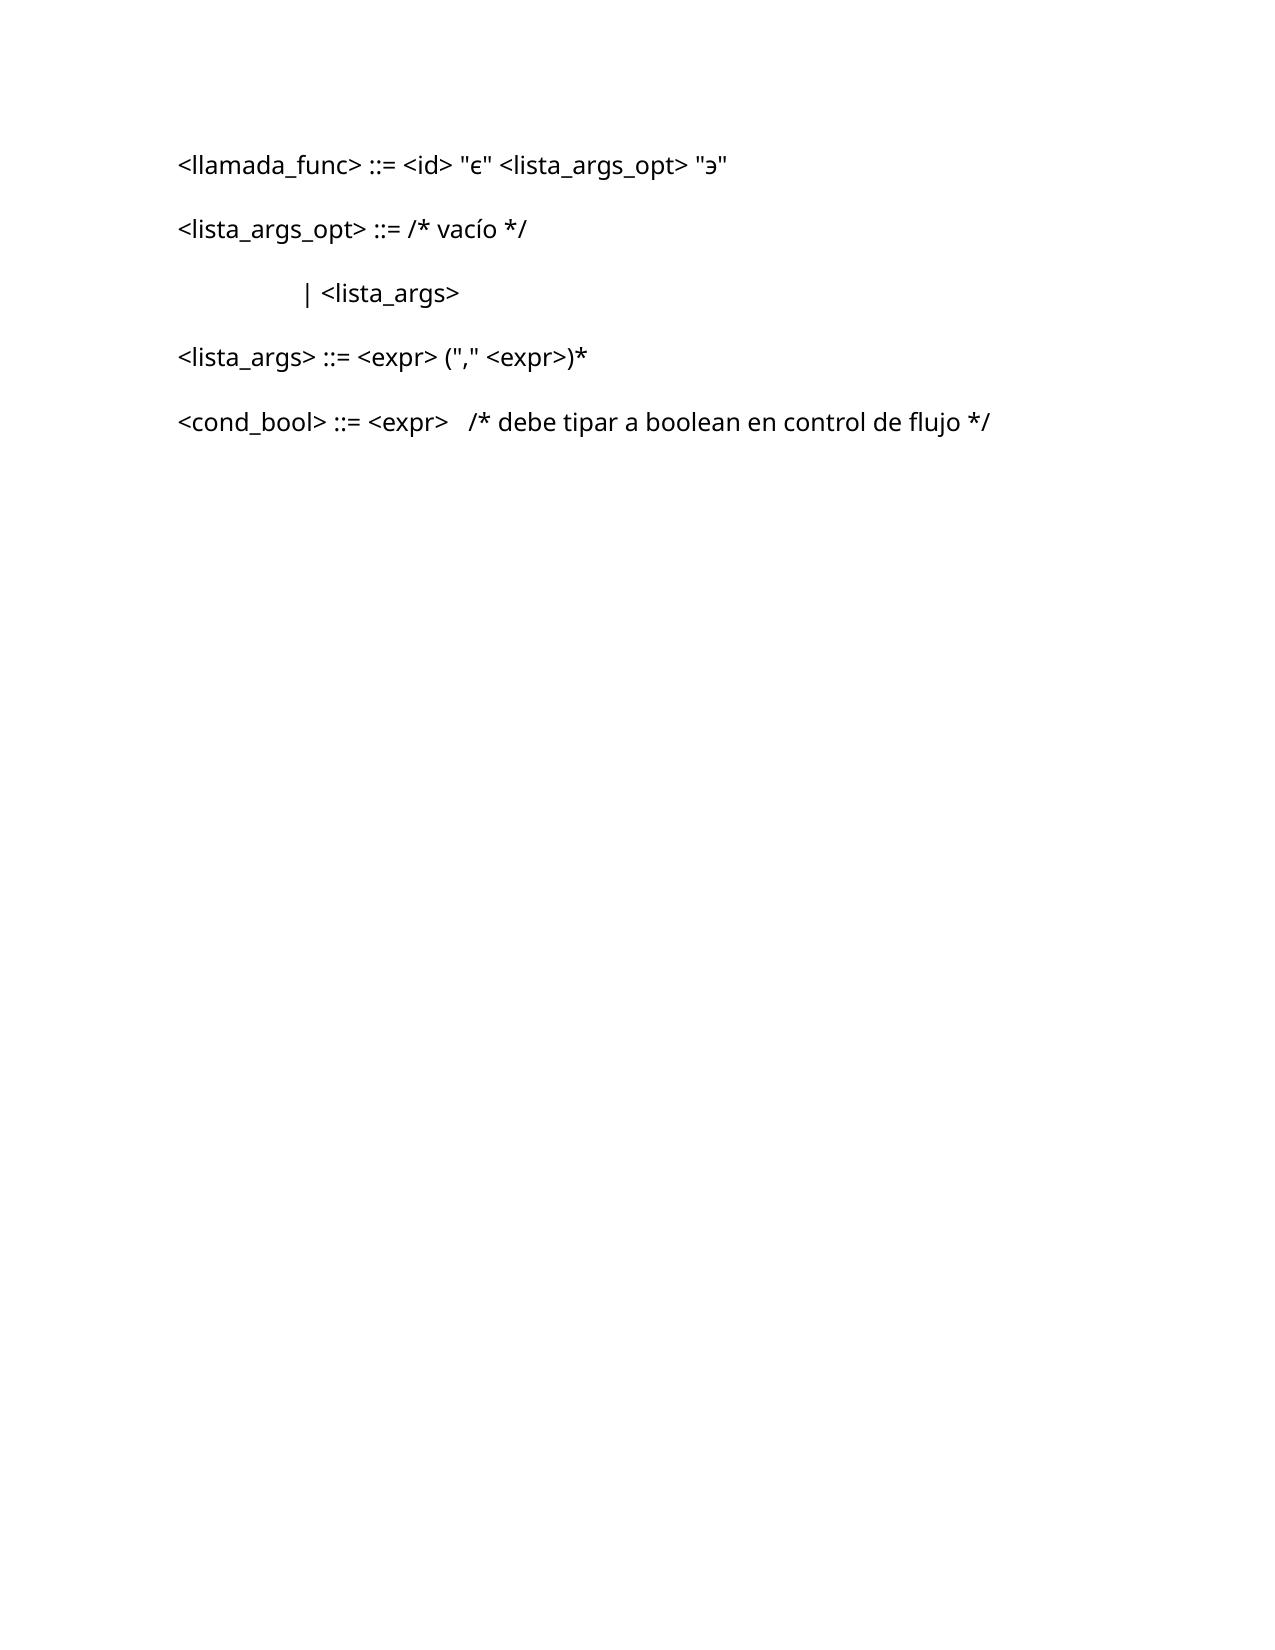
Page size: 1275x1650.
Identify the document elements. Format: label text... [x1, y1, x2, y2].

text <lista_args> ::= <expr> ("," <expr>)* [177, 340, 1098, 374]
text <llamada_func> ::= <id> "є" <lista_args_opt> "э" [177, 148, 1098, 182]
text <lista_args_opt> ::= /* vacío */ [177, 212, 1098, 246]
text | <lista_args> [177, 276, 1098, 310]
text <cond_bool> ::= <expr> /* debe tipar a boolean en control de flujo */ [177, 404, 1098, 438]
